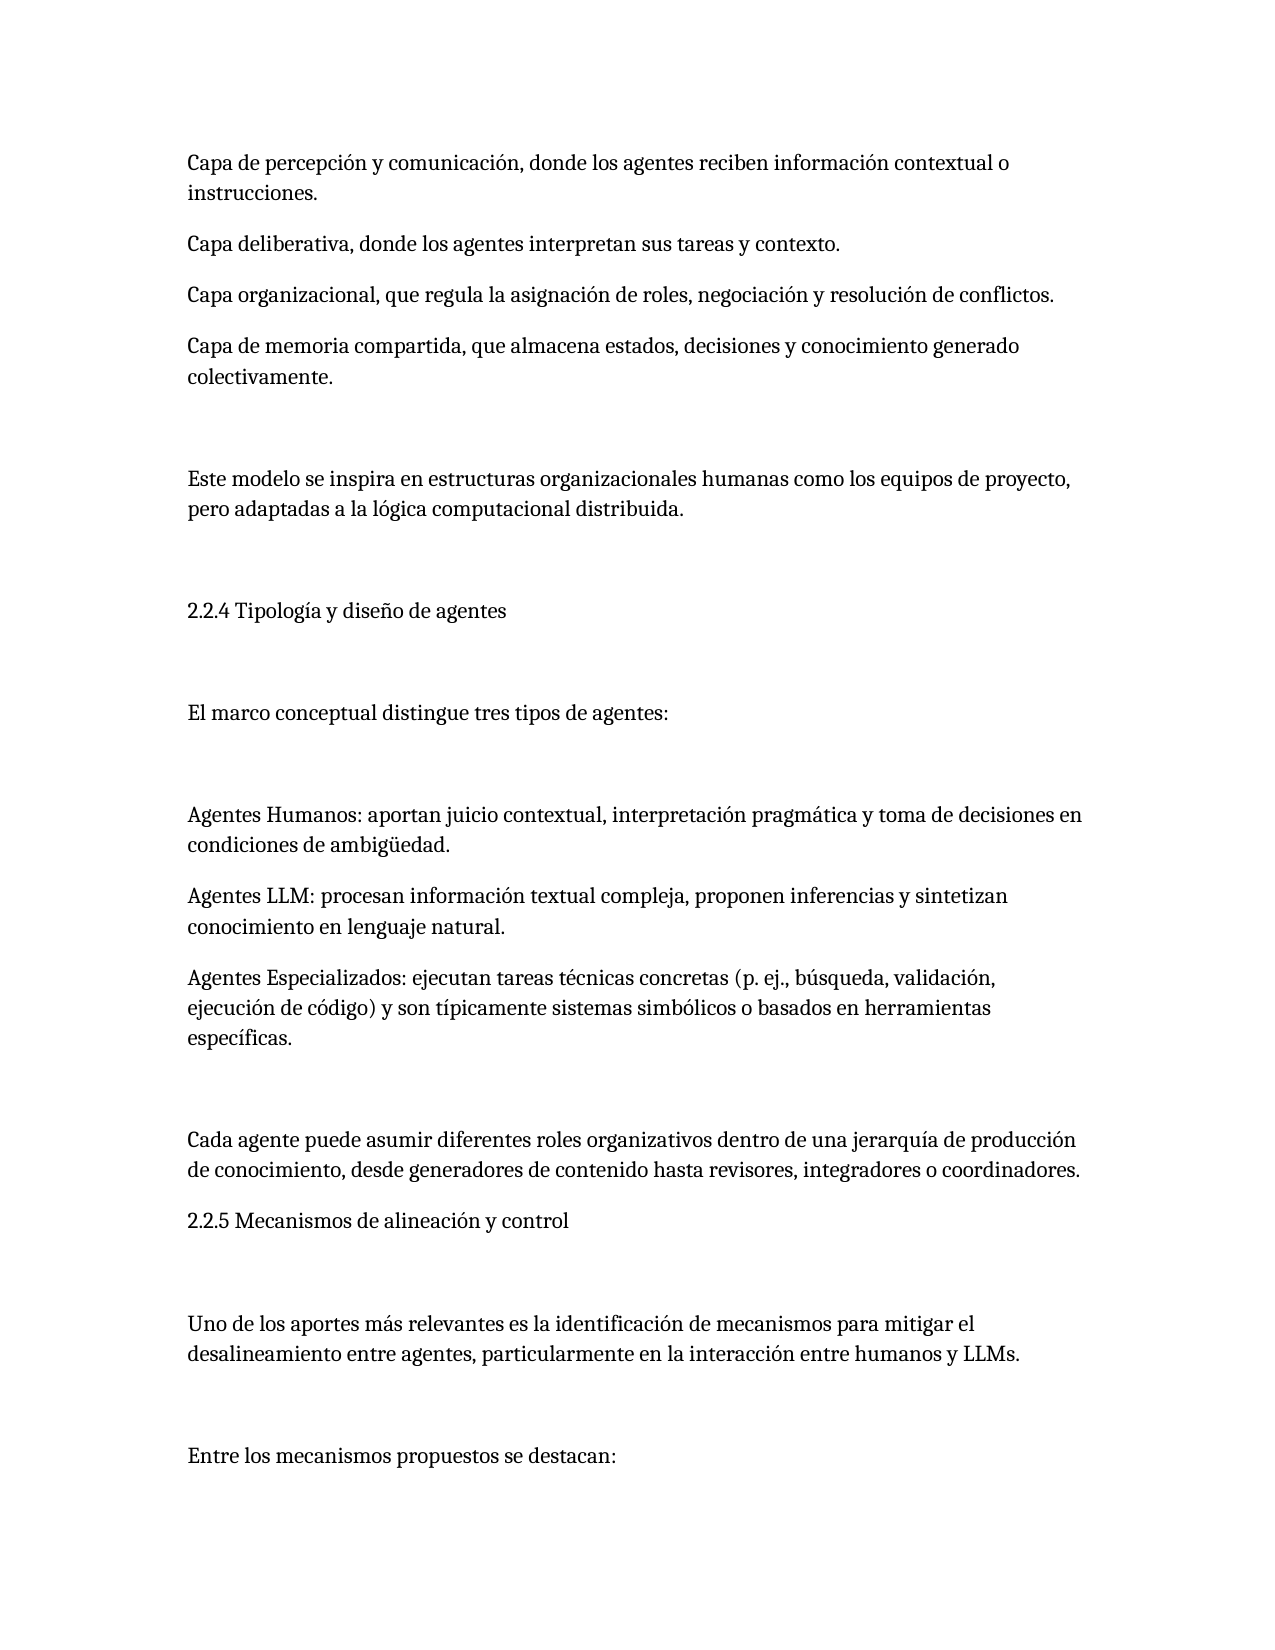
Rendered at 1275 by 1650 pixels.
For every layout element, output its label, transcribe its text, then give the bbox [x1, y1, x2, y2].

text Uno de los aportes más relevantes es la identificación de mecanismos para mitigar el desalineamiento entre agentes, particularmente en la interacción entre humanos y LLMs. [187, 1310, 1087, 1367]
text Agentes Especializados: ejecutan tareas técnicas concretas (p. ej., búsqueda, validación, ejecución de código) y son típicamente sistemas simbólicos o basados en herramientas específicas. [187, 964, 1087, 1051]
text Capa de percepción y comunicación, donde los agentes reciben información contextual o instrucciones. [187, 150, 1087, 207]
text 2.2.5 Mecanismos de alineación y control [187, 1208, 1087, 1235]
text Capa deliberativa, donde los agentes interpretan sus tareas y contexto. [187, 231, 1087, 258]
text Capa de memoria compartida, que almacena estados, decisiones y conocimiento generado colectivamente. [187, 333, 1087, 390]
text Agentes LLM: procesan información textual compleja, proponen inferencias y sintetizan conocimiento en lenguaje natural. [187, 883, 1087, 940]
text Agentes Humanos: aportan juicio contextual, interpretación pragmática y toma de decisiones en condiciones de ambigüedad. [187, 802, 1087, 859]
text Capa organizacional, que regula la asignación de roles, negociación y resolución de conflictos. [187, 282, 1087, 309]
text Cada agente puede asumir diferentes roles organizativos dentro de una jerarquía de producción de conocimiento, desde generadores de contenido hasta revisores, integradores o coordinadores. [187, 1127, 1087, 1184]
text Entre los mecanismos propuestos se destacan: [187, 1443, 1087, 1469]
text Este modelo se inspira en estructuras organizacionales humanas como los equipos de proyecto, pero adaptadas a la lógica computacional distribuida. [187, 466, 1087, 522]
text El marco conceptual distingue tres tipos de agentes: [187, 700, 1087, 726]
text 2.2.4 Tipología y diseño de agentes [187, 598, 1087, 624]
